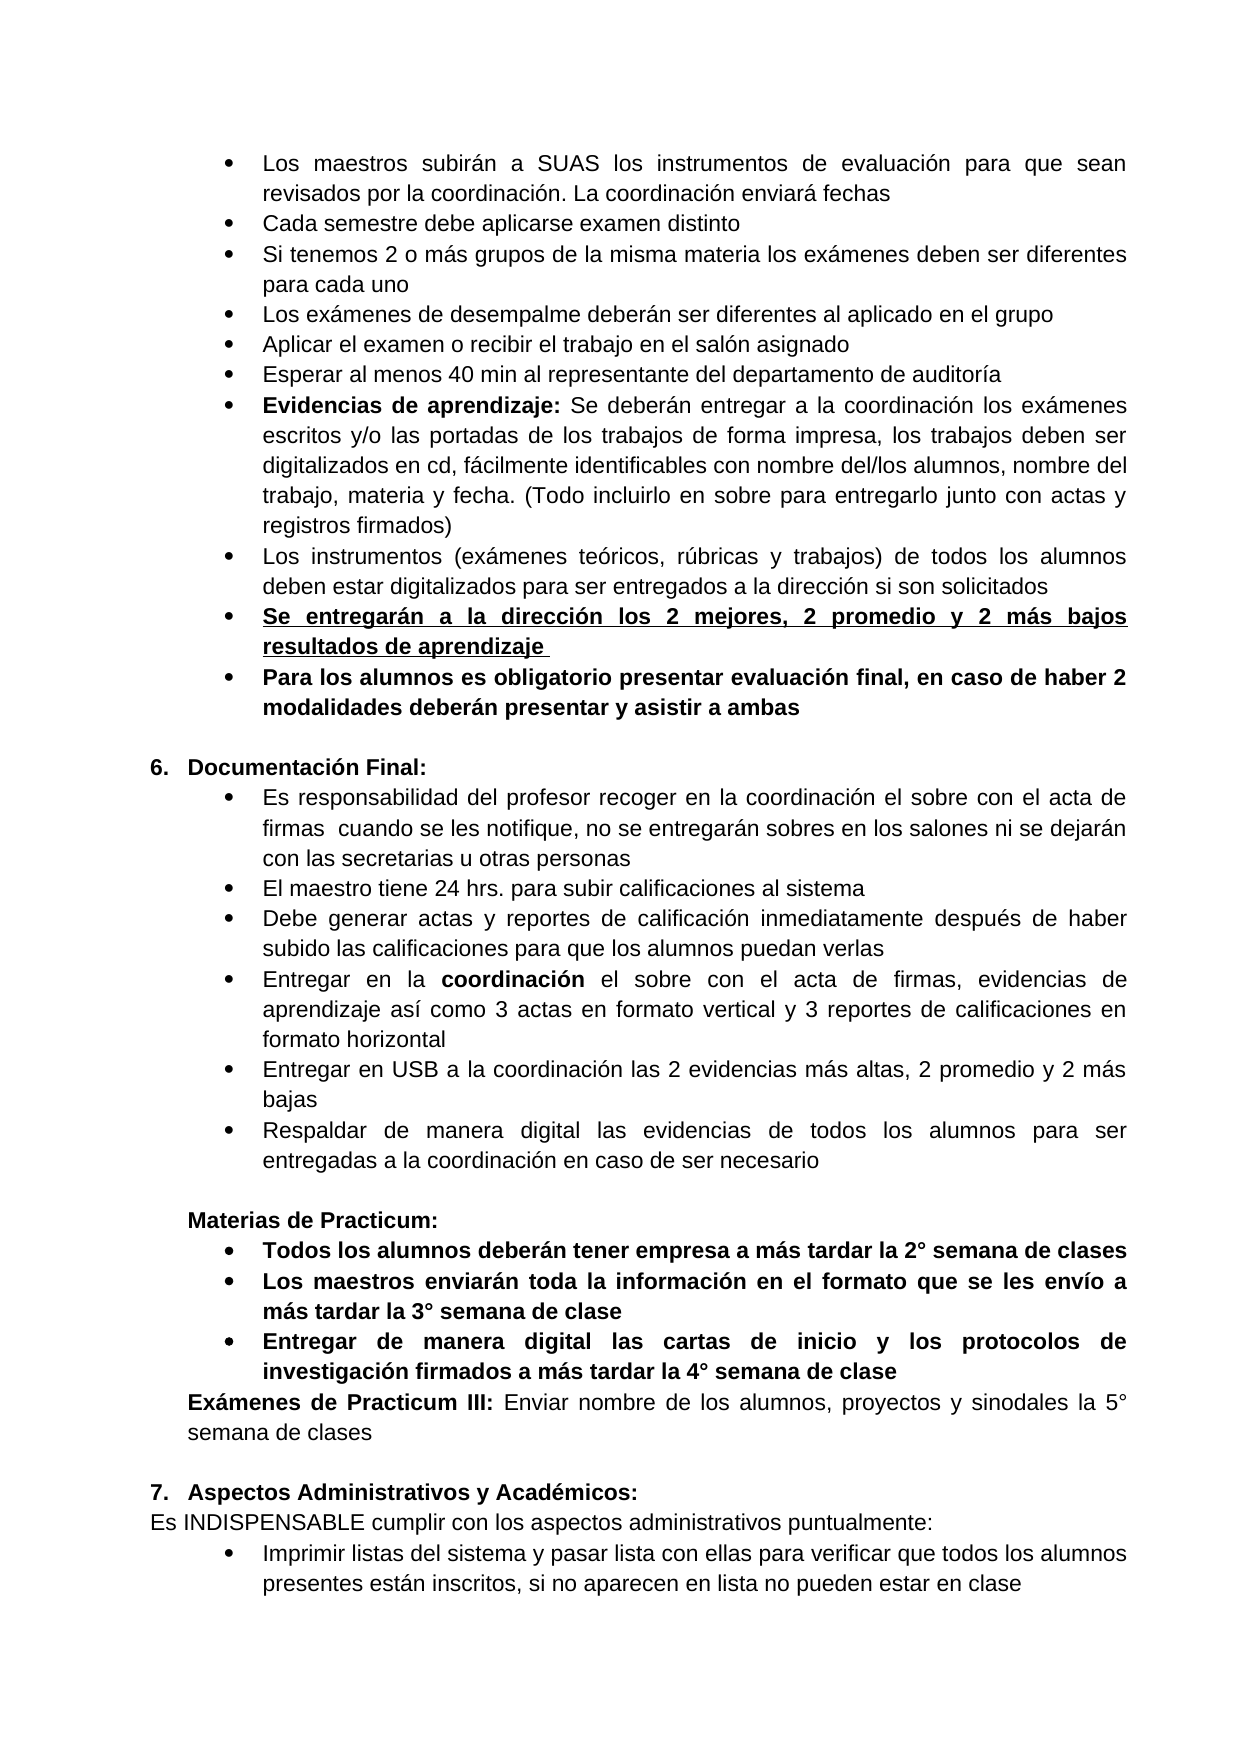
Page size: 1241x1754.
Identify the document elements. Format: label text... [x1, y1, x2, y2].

list El maestro tiene 24 hrs. para subir calificaciones al sistema [225, 875, 1128, 901]
list Cada semestre debe aplicarse examen distinto [225, 210, 1128, 237]
list Es responsabilidad del profesor recoger en la coordinación el sobre con el acta de firmas cuando se les notifique, no se entregarán sobres en los salones ni se dejarán con las secretarias u otras personas [225, 784, 1128, 871]
list Aplicar el examen o recibir el trabajo en el salón asignado [225, 331, 1128, 358]
list Evidencias de aprendizaje: Se deberán entregar a la coordinación los exámenes escritos y/o las portadas de los trabajos de forma impresa, los trabajos deben ser digitalizados en cd, fácilmente identificables con nombre del/los alumnos, nombre del trabajo, materia y fecha. (Todo incluirlo en sobre para entregarlo junto con actas y registros firmados) [225, 392, 1128, 539]
list Entregar de manera digital las cartas de inicio y los protocolos de investigación firmados a más tardar la 4° semana de clase [225, 1328, 1128, 1385]
list Para los alumnos es obligatorio presentar evaluación final, en caso de haber 2 modalidades deberán presentar y asistir a ambas [225, 663, 1128, 720]
list Imprimir listas del sistema y pasar lista con ellas para verificar que todos los alumnos presentes están inscritos, si no aparecen en lista no pueden estar en clase [225, 1539, 1128, 1596]
list Todos los alumnos deberán tener empresa a más tardar la 2° semana de clases [225, 1237, 1128, 1264]
list Los maestros enviarán toda la información en el formato que se les envío a más tardar la 3° semana de clase [225, 1268, 1128, 1324]
list Se entregarán a la dirección los 2 mejores, 2 promedio y 2 más bajos resultados de aprendizaje [225, 603, 1128, 660]
list Entregar en la coordinación el sobre con el acta de firmas, evidencias de aprendizaje así como 3 actas en formato vertical y 3 reportes de calificaciones en formato horizontal [225, 966, 1128, 1052]
list Los instrumentos (exámenes teóricos, rúbricas y trabajos) de todos los alumnos deben estar digitalizados para ser entregados a la dirección si son solicitados [225, 543, 1128, 599]
text Es INDISPENSABLE cumplir con los aspectos administrativos puntualmente: [150, 1509, 1128, 1536]
list Los maestros subirán a SUAS los instrumentos de evaluación para que sean revisados por la coordinación. La coordinación enviará fechas [225, 150, 1128, 207]
list Entregar en USB a la coordinación las 2 evidencias más altas, 2 promedio y 2 más bajas [225, 1056, 1128, 1113]
list Debe generar actas y reportes de calificación inmediatamente después de haber subido las calificaciones para que los alumnos puedan verlas [225, 905, 1128, 962]
list Los exámenes de desempalme deberán ser diferentes al aplicado en el grupo [225, 301, 1128, 327]
list Materias de Practicum: [187, 1207, 1128, 1234]
list Si tenemos 2 o más grupos de la misma materia los exámenes deben ser diferentes para cada uno [225, 241, 1128, 297]
list Respaldar de manera digital las evidencias de todos los alumnos para ser entregadas a la coordinación en caso de ser necesario [225, 1117, 1128, 1173]
list Aspectos Administrativos y Académicos: [150, 1479, 1128, 1506]
list Exámenes de Practicum III: Enviar nombre de los alumnos, proyectos y sinodales la 5° semana de clases [187, 1388, 1128, 1445]
list Esperar al menos 40 min al representante del departamento de auditoría [225, 361, 1128, 388]
list Documentación Final: [150, 754, 1128, 781]
